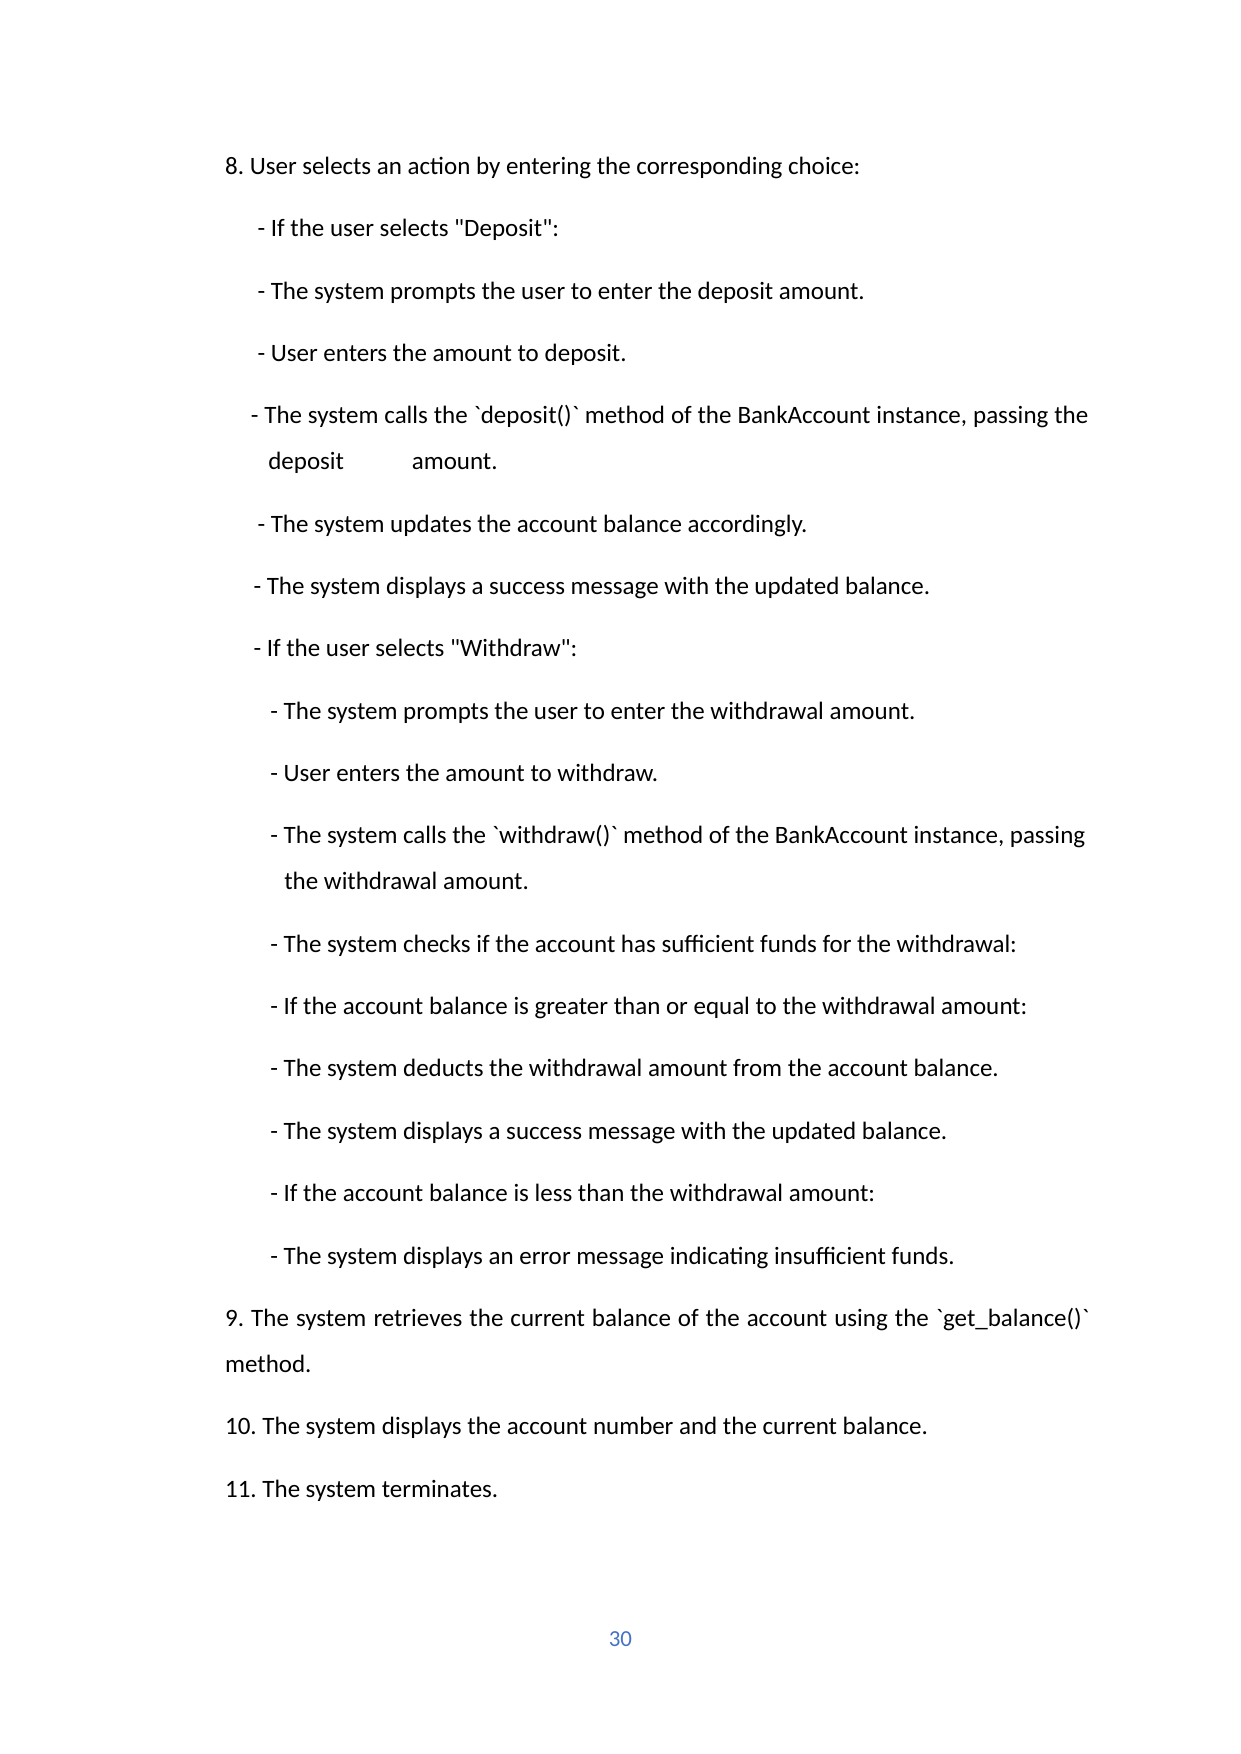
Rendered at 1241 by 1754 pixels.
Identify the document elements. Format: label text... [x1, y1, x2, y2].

text - User enters the amount to deposit. [150, 337, 1090, 368]
text - The system deducts the withdrawal amount from the account balance. [225, 1053, 1090, 1083]
text - The system prompts the user to enter the deposit amount. [150, 275, 1090, 305]
text - If the user selects "Withdraw": [225, 632, 1090, 663]
text 8. User selects an action by entering the corresponding choice: [225, 150, 1090, 181]
text - The system prompts the user to enter the withdrawal amount. [225, 695, 1090, 725]
text - The system updates the account balance accordingly. [150, 508, 1090, 538]
text - The system displays an error message indicating insufficient funds. [225, 1240, 1090, 1270]
text - The system calls the `withdraw()` method of the BankAccount instance, passing the withdrawal amount. [225, 820, 1090, 896]
text - The system checks if the account has sufficient funds for the withdrawal: [225, 928, 1090, 958]
text 11. The system terminates. [225, 1473, 1090, 1503]
text 10. The system displays the account number and the current balance. [225, 1410, 1090, 1441]
text - If the user selects "Deposit": [150, 212, 1090, 243]
text - If the account balance is less than the withdrawal amount: [225, 1177, 1090, 1208]
text - If the account balance is greater than or equal to the withdrawal amount: [225, 990, 1090, 1021]
text - The system calls the `deposit()` method of the BankAccount instance, passing the deposit amount. [239, 399, 1090, 476]
text - The system displays a success message with the updated balance. [225, 1115, 1090, 1146]
text 9. The system retrieves the current balance of the account using the `get_balance()` method. [225, 1302, 1090, 1378]
text - The system displays a success message with the updated balance. [225, 570, 1090, 601]
text - User enters the amount to withdraw. [225, 757, 1090, 788]
